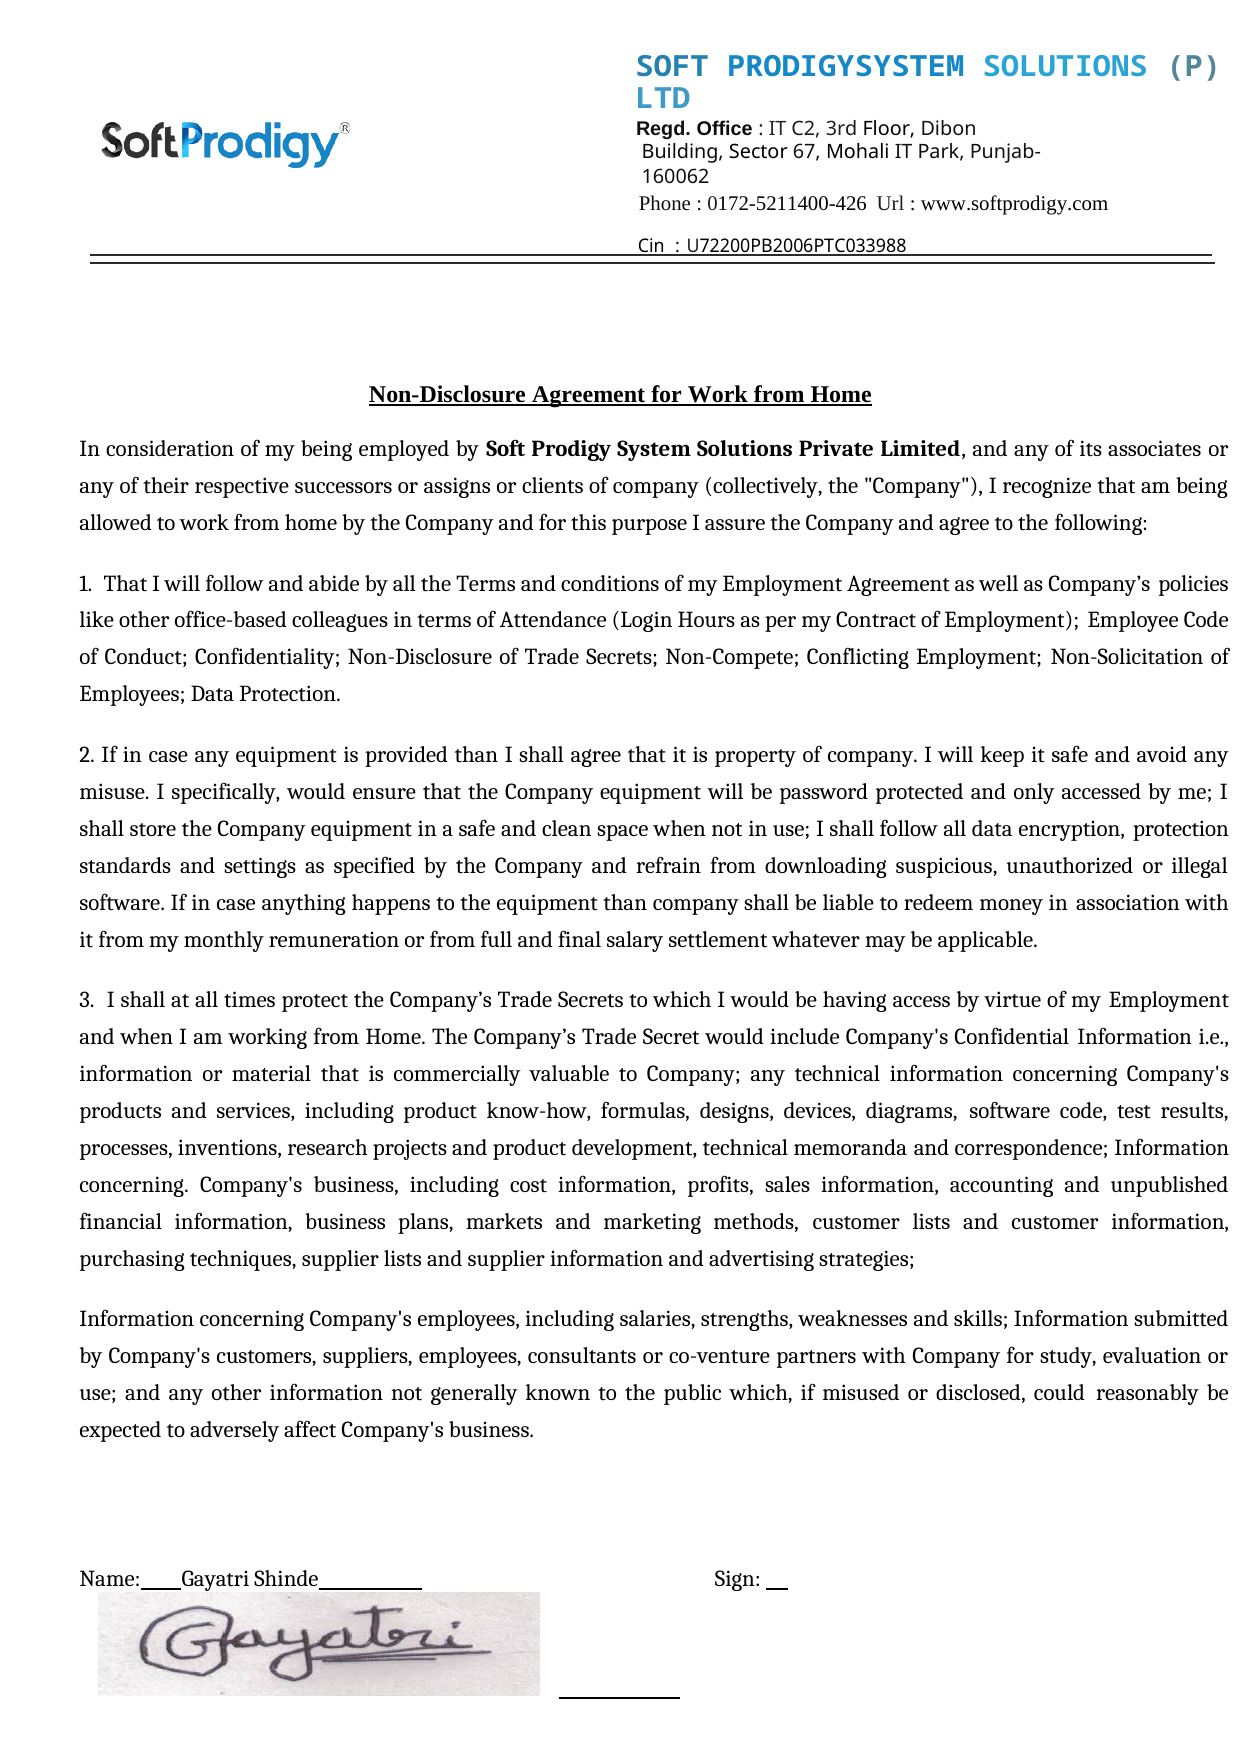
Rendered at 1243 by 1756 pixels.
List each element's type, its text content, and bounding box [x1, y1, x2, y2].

title SOFT PRODIGYSYSTEM SOLUTIONS (P) LTD [635, 50, 1241, 116]
text Phone : 0172-5211400-426 Url : www.softprodigy.com [639, 191, 1241, 215]
text Regd. Office : IT C2, 3rd Floor, Dibon Building, Sector 67, Mohali IT Park, Punjab- 160062 [636, 116, 1054, 189]
list If in case any equipment is provided than I shall agree that it is property of company. I will keep it safe and avoid any misuse. I specifically, would ensure that the Company equipment will be password protected and only accessed by me; I shall store the Company equipment in a safe and clean space when not in use; I shall follow all data encryption, protection standards and settings as specified by the Company and refrain from downloading suspicious, unauthorized or illegal software. If in case anything happens to the equipment than company shall be liable to redeem money in association with it from my monthly remuneration or from full and final salary settlement whatever may be applicable. [79, 742, 1229, 953]
text Cin : U72200PB2006PTC033988 [90, 232, 1241, 258]
text Information concerning Company's employees, including salaries, strengths, weaknesses and skills; Information submitted by Company's customers, suppliers, employees, consultants or co-venture partners with Company for study, evaluation or use; and any other information not generally known to the public which, if misused or disclosed, could reasonably be expected to adversely affect Company's business. [79, 1306, 1229, 1443]
list That I will follow and abide by all the Terms and conditions of my Employment Agreement as well as Company’s policies like other office-based colleagues in terms of Attendance (Login Hours as per my Contract of Employment); Employee Code of Conduct; Confidentiality; Non-Disclosure of Trade Secrets; Non-Compete; Conflicting Employment; Non-Solicitation of Employees; Data Protection. [79, 570, 1229, 707]
text In consideration of my being employed by Soft Prodigy System Solutions Private Limited, and any of its associates or any of their respective successors or assigns or clients of company (collectively, the "Company"), I recognize that am being allowed to work from home by the Company and for this purpose I assure the Company and agree to the following: [79, 436, 1228, 536]
text Non-Disclosure Agreement for Work from Home [294, 380, 1241, 408]
list I shall at all times protect the Company’s Trade Secrets to which I would be having access by virtue of my Employment and when I am working from Home. The Company’s Trade Secret would include Company's Confidential Information i.e., information or material that is commercially valuable to Company; any technical information concerning Company's products and services, including product know-how, formulas, designs, devices, diagrams, software code, test results, processes, inventions, research projects and product development, technical memoranda and correspondence; Information concerning. Company's business, including cost information, profits, sales information, accounting and unpublished financial information, business plans, markets and marketing methods, customer lists and customer information, purchasing techniques, supplier lists and supplier information and advertising strategies; [79, 987, 1229, 1272]
picture [101, 122, 350, 168]
text Name: Gayatri Shinde Sign: [79, 1566, 1241, 1701]
